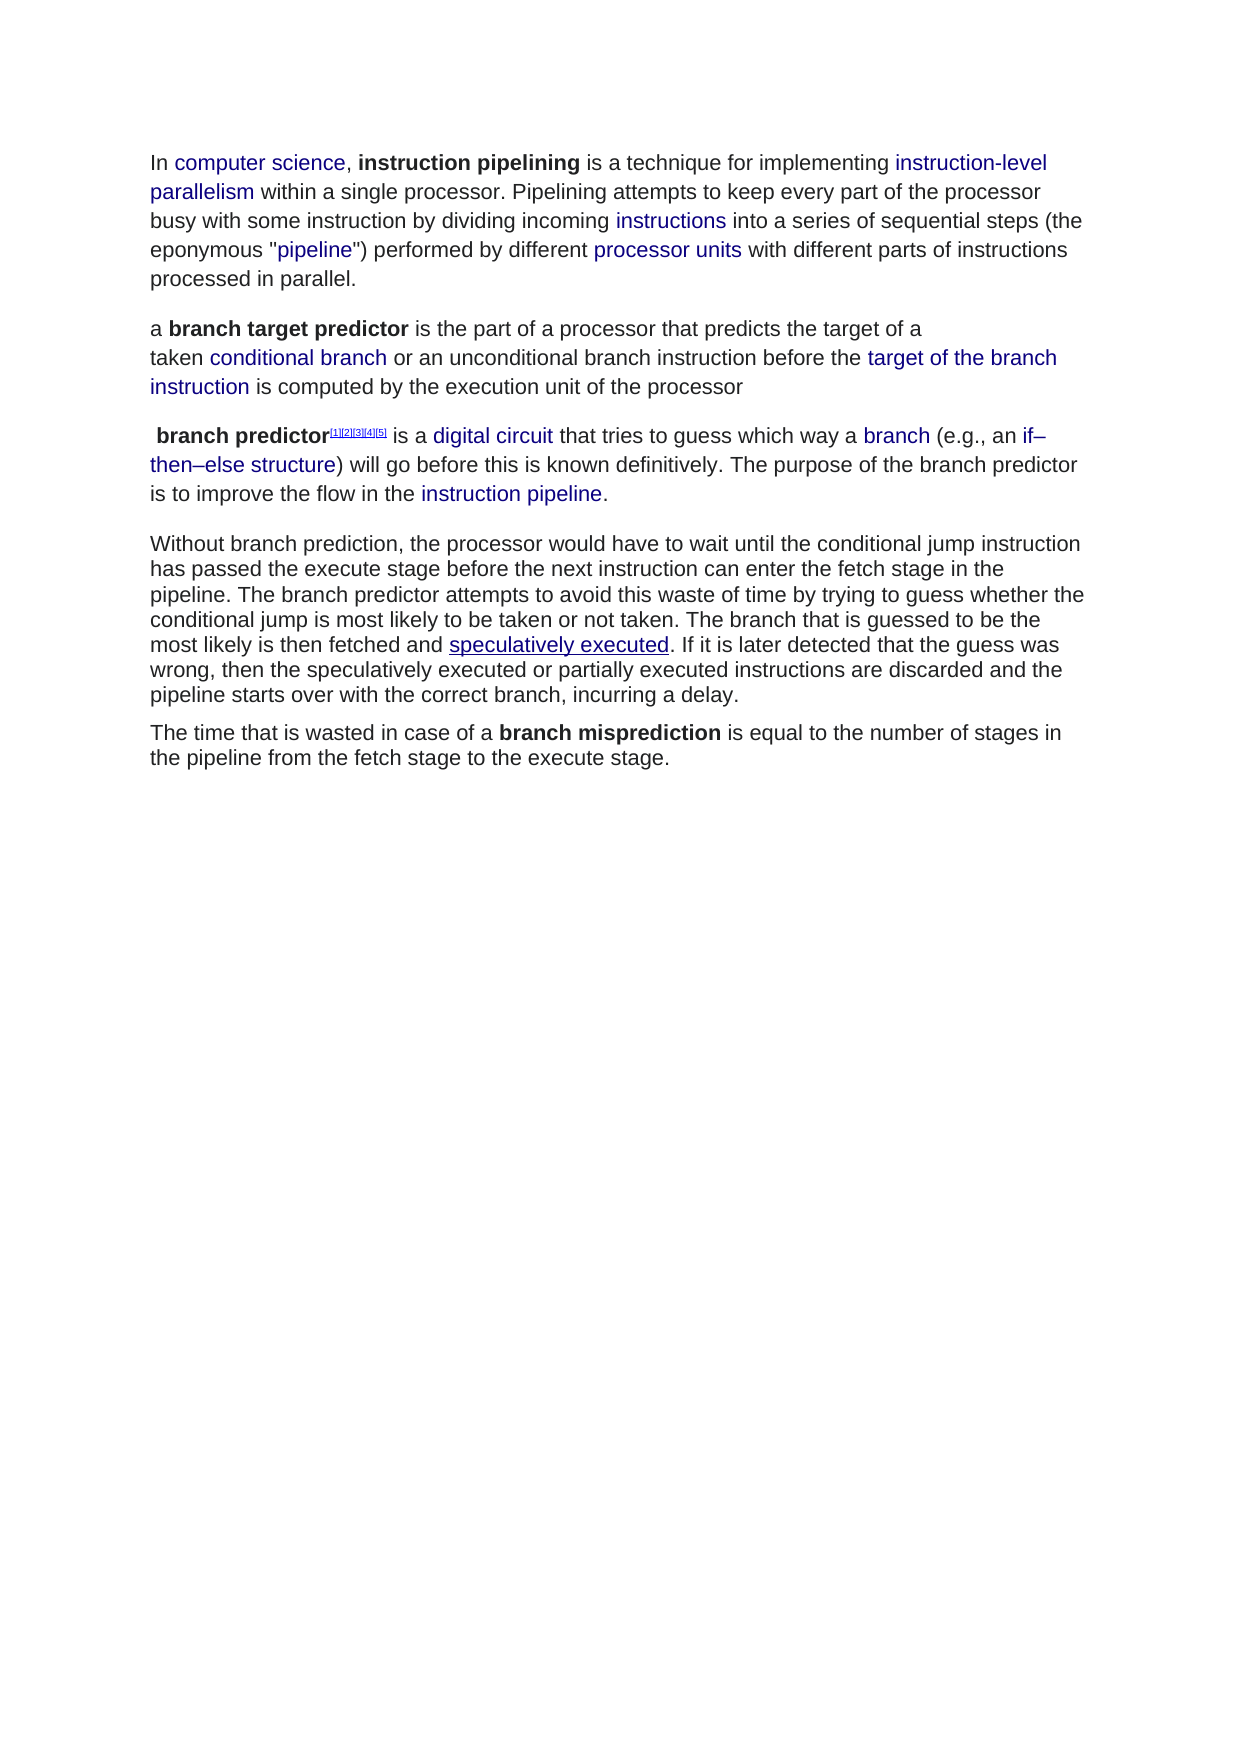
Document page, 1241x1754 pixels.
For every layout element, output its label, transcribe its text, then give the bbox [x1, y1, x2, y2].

text a branch target predictor is the part of a processor that predicts the target of a taken conditional branch or an unconditional branch instruction before the target of the branch instruction is computed by the execution unit of the processor [150, 316, 1090, 399]
text The time that is wasted in case of a branch misprediction is equal to the number of stages in the pipeline from the fetch stage to the execute stage. [150, 720, 1090, 770]
text In computer science, instruction pipelining is a technique for implementing instruction-level parallelism within a single processor. Pipelining attempts to keep every part of the processor busy with some instruction by dividing incoming instructions into a series of sequential steps (the eponymous "pipeline") performed by different processor units with different parts of instructions processed in parallel. [150, 150, 1090, 291]
text branch predictor[1][2][3][4][5] is a digital circuit that tries to guess which way a branch (e.g., an if–then–else structure) will go before this is known definitively. The purpose of the branch predictor is to improve the flow in the instruction pipeline. [150, 423, 1090, 506]
text Without branch prediction, the processor would have to wait until the conditional jump instruction has passed the execute stage before the next instruction can enter the fetch stage in the pipeline. The branch predictor attempts to avoid this waste of time by trying to guess whether the conditional jump is most likely to be taken or not taken. The branch that is guessed to be the most likely is then fetched and speculatively executed. If it is later detected that the guess was wrong, then the speculatively executed or partially executed instructions are discarded and the pipeline starts over with the correct branch, incurring a delay. [150, 531, 1090, 707]
